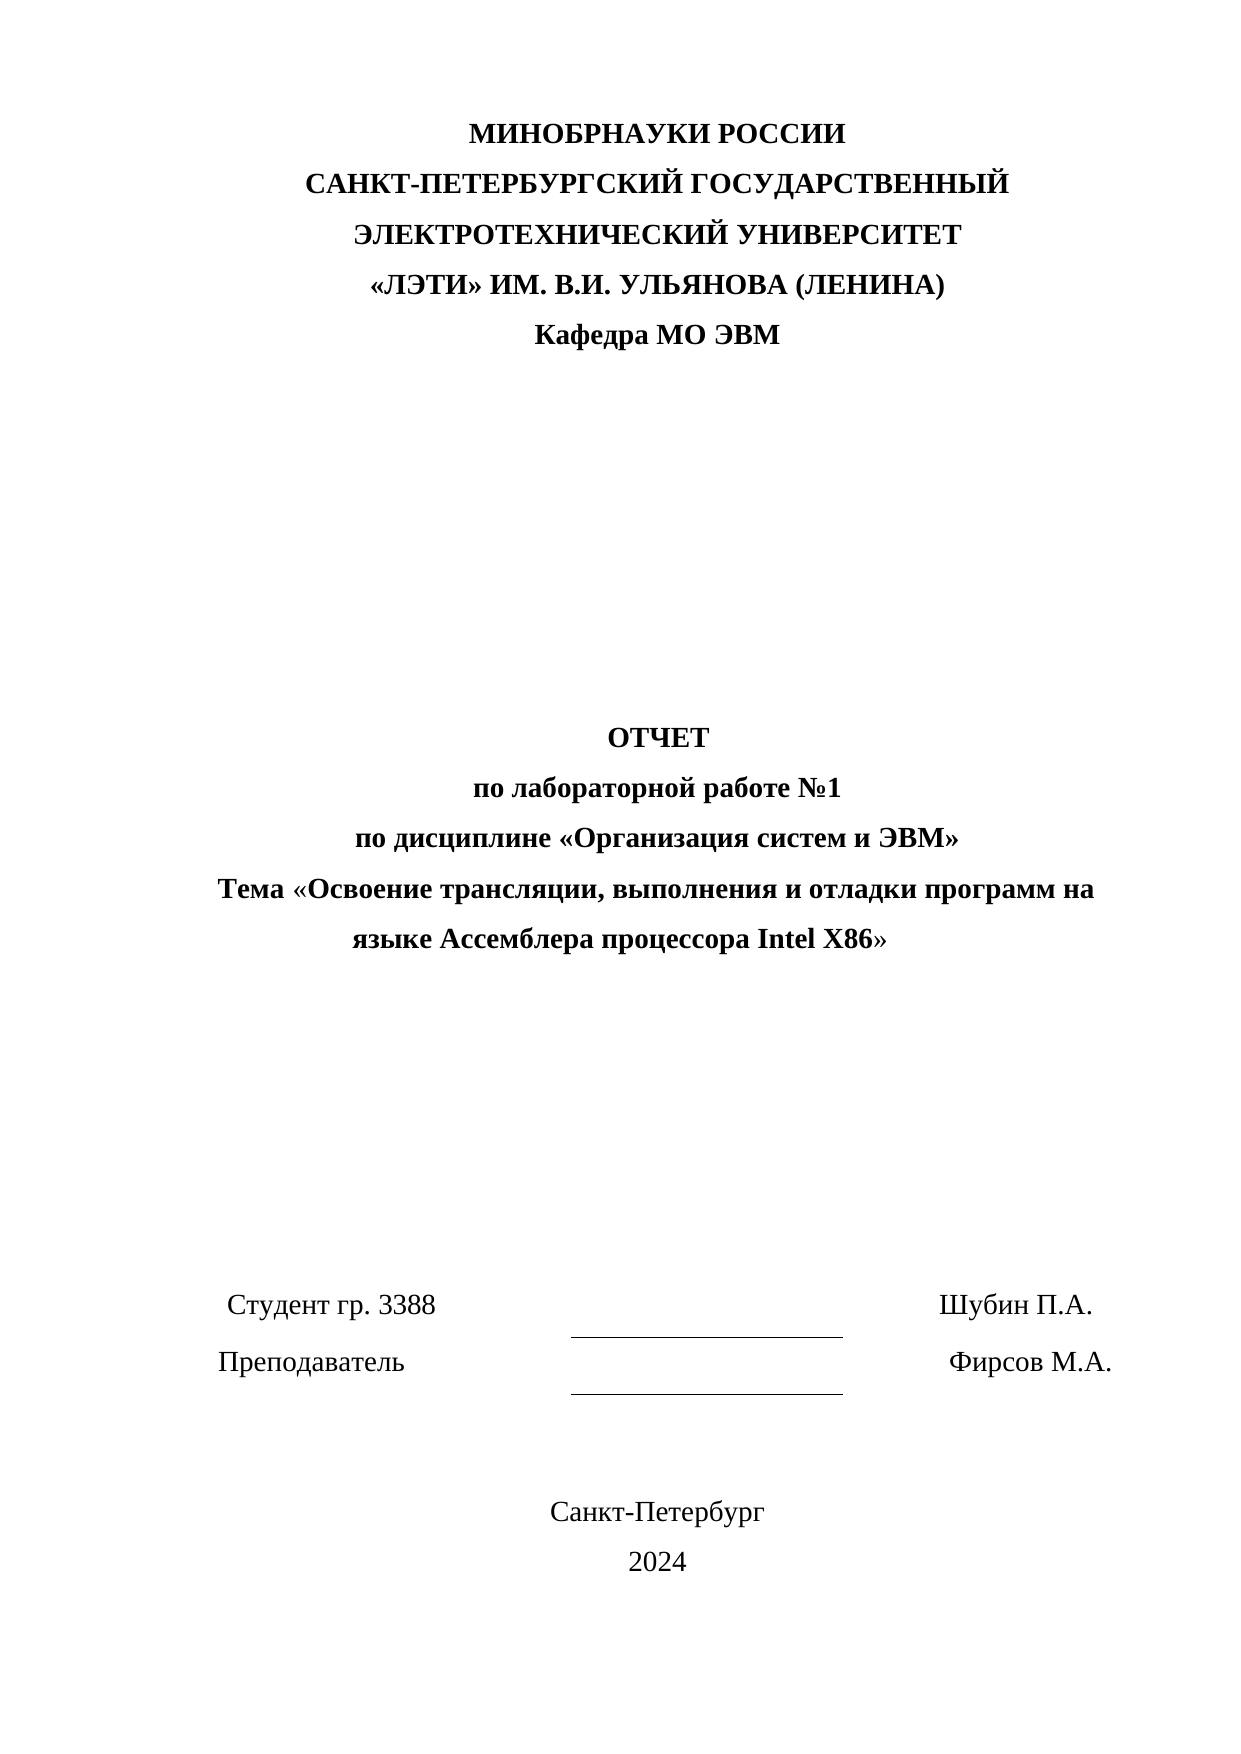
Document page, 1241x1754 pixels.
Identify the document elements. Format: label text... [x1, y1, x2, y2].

text Студент гр. 3388 Шубин П.А. [164, 1287, 1155, 1321]
text САНКТ-ПЕТЕРБУРГСКИЙ ГОСУДАРСТВЕННЫЙ ЭЛЕКТРОТЕХНИЧЕСКИЙ УНИВЕРСИТЕТ [164, 167, 1150, 250]
subtitle МИНОБРНАУКИ РОССИИ [164, 116, 1150, 150]
subtitle ОТЧЕТ [164, 720, 1152, 753]
text Преподаватель Фирсов М.А. [164, 1344, 1151, 1377]
subtitle «ЛЭТИ» ИМ. В.И. УЛЬЯНОВА (ЛЕНИНА) [164, 267, 1150, 301]
text Кафедра МО ЭВМ [164, 317, 1150, 351]
subtitle по дисциплине «Организация систем и ЭВМ» [355, 821, 1171, 854]
text Тема «Освоение трансляции, выполнения и отладки программ на языке Ассемблера процессора Intel X86» [217, 871, 1142, 955]
text по лабораторной работе №1 [471, 770, 843, 804]
text Санкт-Петербург 2024 [544, 1494, 770, 1578]
